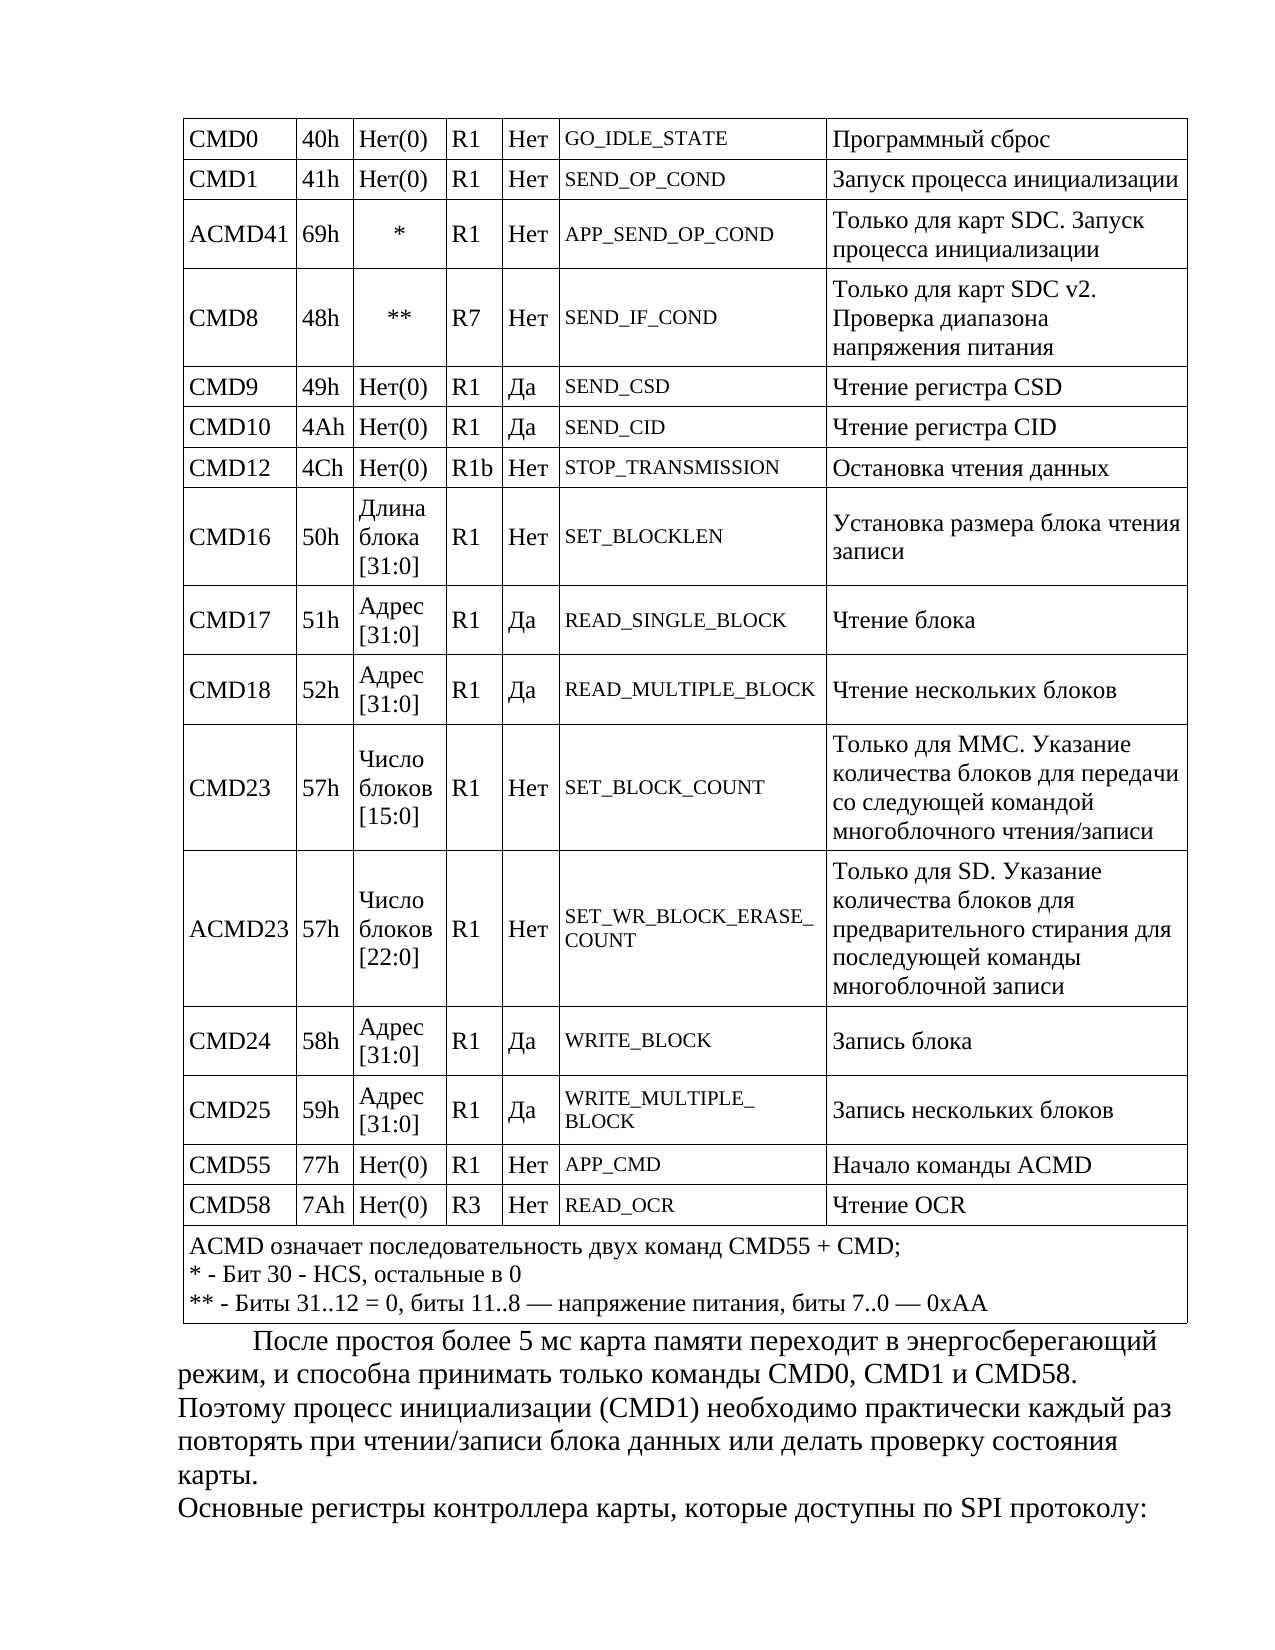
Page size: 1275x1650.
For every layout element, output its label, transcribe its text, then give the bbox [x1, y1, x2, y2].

table_cell R1 [447, 367, 502, 406]
table_cell CMD1 [184, 160, 296, 199]
table_cell Да [503, 586, 559, 654]
table_cell 7Ah [297, 1185, 353, 1225]
text После простоя более 5 мс карта памяти переходит в энергосберегающий режим, и способна принимать только команды CMD0, CMD1 и CMD58. Поэтому процесс инициализации (CMD1) необходимо практически каждый раз повторять при чтении/записи блока данных или делать проверку состояния карты. [177, 1323, 1186, 1491]
table_cell READ_SINGLE_BLOCK [560, 586, 826, 654]
table_cell Нет [503, 200, 559, 268]
table_cell R7 [447, 269, 502, 366]
table_cell Только для MMC. Указание количества блоков для передачи со следующей командой многоблочного чтения/записи [827, 725, 1187, 850]
table_cell Да [503, 1076, 559, 1144]
table_cell Только для SD. Указание количества блоков для предварительного стирания для последующей команды многоблочной записи [827, 851, 1187, 1006]
table_cell READ_OCR [560, 1185, 826, 1225]
table_cell SEND_CID [560, 407, 826, 447]
table_cell Число блоков [22:0] [354, 851, 446, 1006]
table_cell Нет(0) [354, 119, 446, 158]
table_cell Остановка чтения данных [827, 448, 1187, 487]
table_cell 51h [297, 586, 353, 654]
table_cell Нет(0) [354, 367, 446, 406]
table_cell R1 [447, 160, 502, 199]
table_cell Чтение регистра CSD [827, 367, 1187, 406]
table_cell Нет(0) [354, 1145, 446, 1184]
table_cell SET_BLOCKLEN [560, 488, 826, 585]
table_cell GO_IDLE_STATE [560, 119, 826, 158]
table_cell Нет [503, 448, 559, 487]
table_cell CMD25 [184, 1076, 296, 1144]
table_cell Да [503, 367, 559, 406]
table_cell Чтение нескольких блоков [827, 655, 1187, 723]
table_cell CMD18 [184, 655, 296, 723]
table_cell 69h [297, 200, 353, 268]
table_cell Адрес [31:0] [354, 1076, 446, 1144]
table_cell Да [503, 407, 559, 447]
table_cell R1 [447, 488, 502, 585]
table_cell WRITE_MULTIPLE_ BLOCK [560, 1076, 826, 1144]
table_cell CMD23 [184, 725, 296, 850]
table_cell SET_BLOCK_COUNT [560, 725, 826, 850]
table_cell Нет [503, 725, 559, 850]
table_cell 52h [297, 655, 353, 723]
table_cell CMD58 [184, 1185, 296, 1225]
table_cell 77h [297, 1145, 353, 1184]
table_cell Только для карт SDC v2. Проверка диапазона напряжения питания [827, 269, 1187, 366]
table_cell SEND_OP_COND [560, 160, 826, 199]
table_cell 59h [297, 1076, 353, 1144]
table_cell Нет(0) [354, 160, 446, 199]
table_cell APP_CMD [560, 1145, 826, 1184]
table_cell ACMD23 [184, 851, 296, 1006]
table_cell ACMD41 [184, 200, 296, 268]
table_cell R1 [447, 1007, 502, 1075]
text Основные регистры контроллера карты, которые доступны по SPI протоколу: [177, 1491, 1186, 1524]
table_cell 49h [297, 367, 353, 406]
table_cell CMD17 [184, 586, 296, 654]
table_cell Чтение регистра CID [827, 407, 1187, 447]
table_cell Нет [503, 851, 559, 1006]
table_cell CMD24 [184, 1007, 296, 1075]
table_cell Да [503, 1007, 559, 1075]
table_cell CMD9 [184, 367, 296, 406]
table_cell R1 [447, 851, 502, 1006]
table_cell Только для карт SDC. Запуск процесса инициализации [827, 200, 1187, 268]
table_cell Нет [503, 1145, 559, 1184]
table_cell R1 [447, 407, 502, 447]
table_cell Адрес [31:0] [354, 586, 446, 654]
table_cell 48h [297, 269, 353, 366]
table_cell Нет [503, 119, 559, 158]
table_cell CMD0 [184, 119, 296, 158]
table_cell R1 [447, 119, 502, 158]
table_cell Чтение блока [827, 586, 1187, 654]
table_cell R1b [447, 448, 502, 487]
table_cell WRITE_BLOCK [560, 1007, 826, 1075]
table_cell CMD55 [184, 1145, 296, 1184]
table_cell Запуск процесса инициализации [827, 160, 1187, 199]
table_cell Нет(0) [354, 407, 446, 447]
table_cell Нет(0) [354, 448, 446, 487]
table_cell SET_WR_BLOCK_ERASE_COUNT [560, 851, 826, 1006]
table_cell SEND_IF_COND [560, 269, 826, 366]
table_cell READ_MULTIPLE_BLOCK [560, 655, 826, 723]
table_cell 4Ch [297, 448, 353, 487]
table_cell Адрес [31:0] [354, 655, 446, 723]
table_cell Нет [503, 488, 559, 585]
table_cell ACMD означает последовательность двух команд CMD55 + CMD; * - Бит 30 - HCS, остальные в 0 ** - Биты 31..12 = 0, биты 11..8 — напряжение питания, биты 7..0 — 0xAA [184, 1226, 1187, 1323]
table_cell 50h [297, 488, 353, 585]
table_cell Длина блока [31:0] [354, 488, 446, 585]
table_cell 58h [297, 1007, 353, 1075]
table_cell R1 [447, 725, 502, 850]
table_cell R1 [447, 1145, 502, 1184]
table_cell 40h [297, 119, 353, 158]
table_cell Начало команды ACMD [827, 1145, 1187, 1184]
table_cell R1 [447, 655, 502, 723]
table_cell Нет [503, 160, 559, 199]
table_cell R1 [447, 586, 502, 654]
table_cell 57h [297, 725, 353, 850]
table_cell Адрес [31:0] [354, 1007, 446, 1075]
table_cell Нет [503, 269, 559, 366]
table_cell Число блоков [15:0] [354, 725, 446, 850]
table_cell Нет(0) [354, 1185, 446, 1225]
table_cell Да [503, 655, 559, 723]
table_cell CMD10 [184, 407, 296, 447]
table_cell Нет [503, 1185, 559, 1225]
table_cell R3 [447, 1185, 502, 1225]
table_cell APP_SEND_OP_COND [560, 200, 826, 268]
table_cell Запись блока [827, 1007, 1187, 1075]
table_cell 41h [297, 160, 353, 199]
table_cell Программный сброс [827, 119, 1187, 158]
table_cell CMD8 [184, 269, 296, 366]
table_cell R1 [447, 200, 502, 268]
table_cell R1 [447, 1076, 502, 1144]
table_cell CMD12 [184, 448, 296, 487]
table_cell SEND_CSD [560, 367, 826, 406]
table_cell 57h [297, 851, 353, 1006]
table_cell Установка размера блока чтения записи [827, 488, 1187, 585]
table_cell Запись нескольких блоков [827, 1076, 1187, 1144]
table_cell ** [354, 269, 446, 366]
table_cell Чтение OCR [827, 1185, 1187, 1225]
table_cell CMD16 [184, 488, 296, 585]
table_cell STOP_TRANSMISSION [560, 448, 826, 487]
table_cell 4Ah [297, 407, 353, 447]
table_cell * [354, 200, 446, 268]
